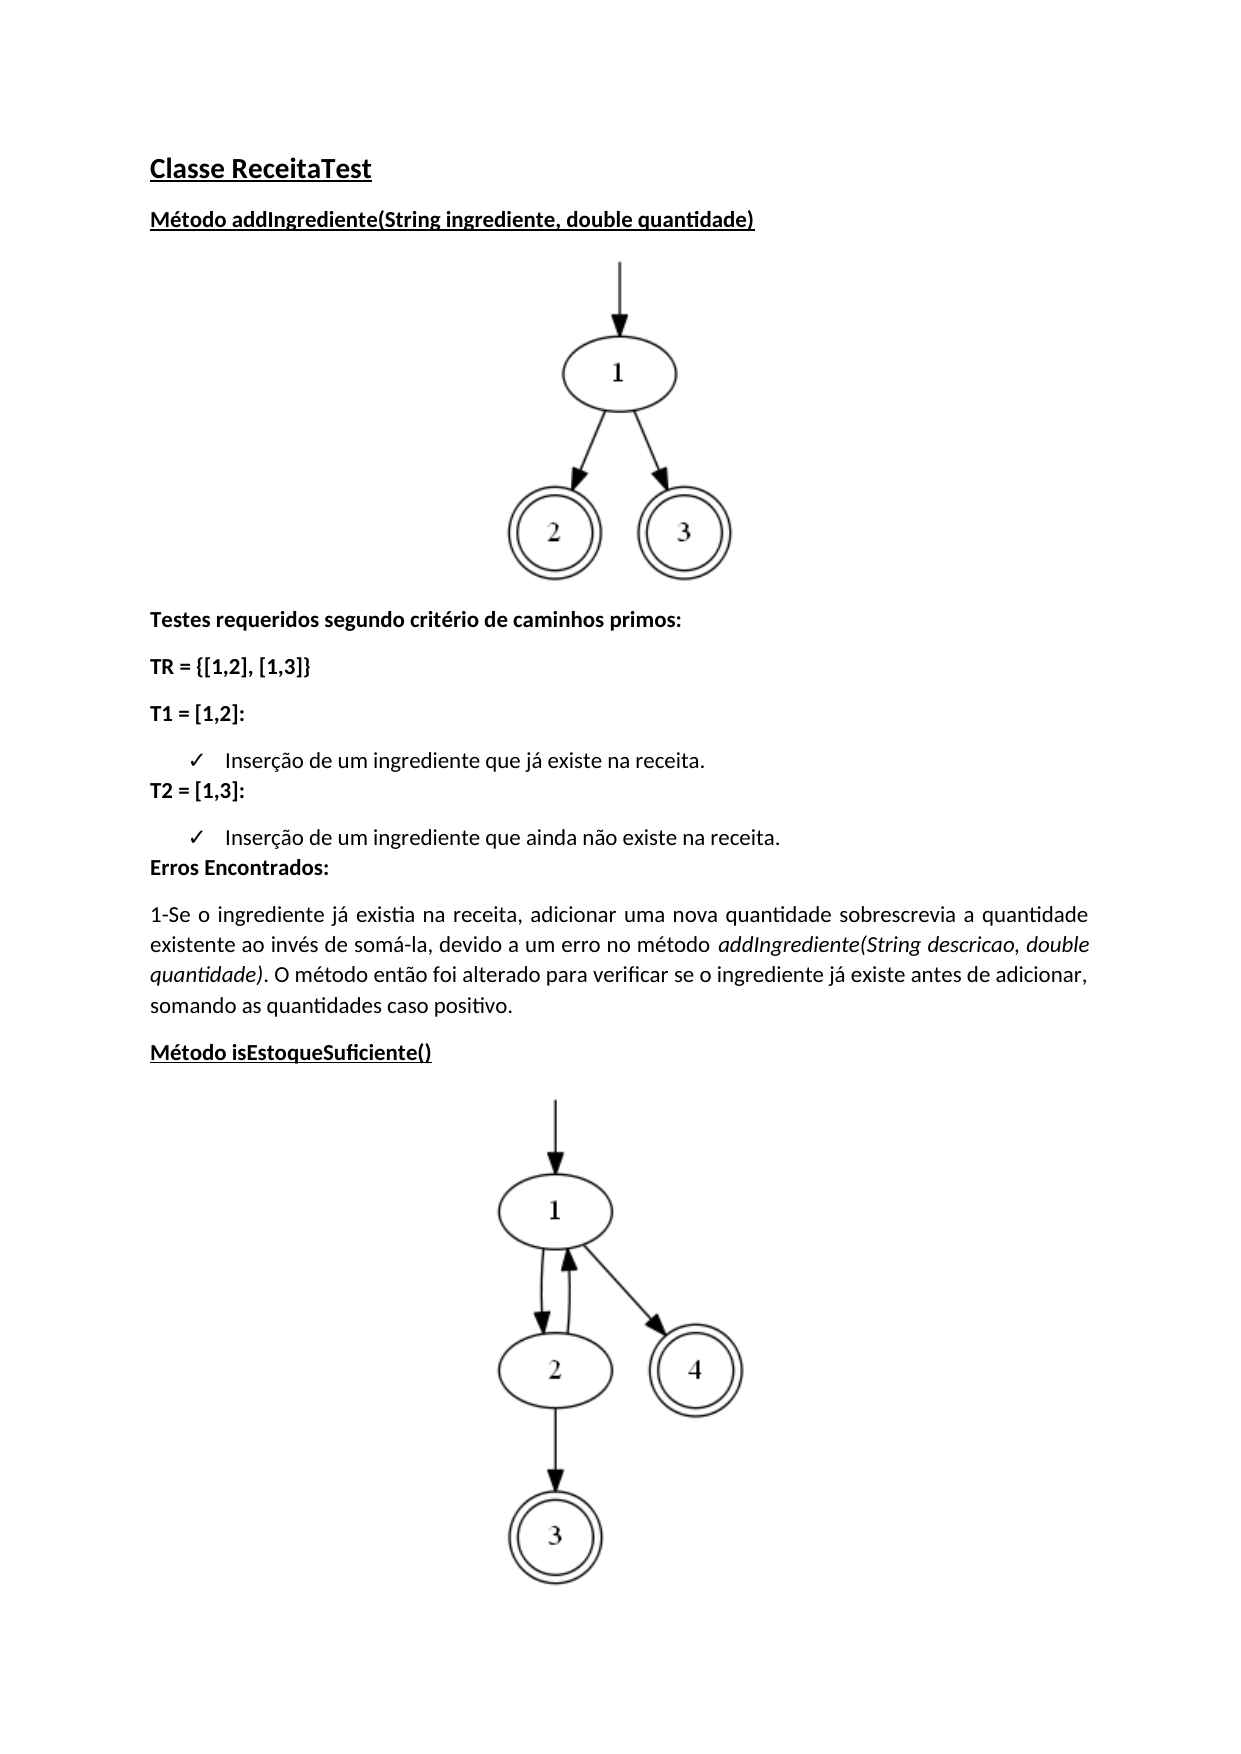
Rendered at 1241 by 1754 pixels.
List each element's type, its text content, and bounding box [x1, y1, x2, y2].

text 1-Se o ingrediente já existia na receita, adicionar uma nova quantidade sobrescrevia a quantidade existente ao invés de somá-la, devido a um erro no método addIngrediente(String descricao, double quantidade). O método então foi alterado para verificar se o ingrediente já existe antes de adicionar, somando as quantidades caso positivo. [150, 900, 1090, 1019]
text Erros Encontrados: [150, 853, 1090, 881]
list Inserção de um ingrediente que ainda não existe na receita. [187, 823, 1090, 851]
picture [501, 252, 739, 587]
text Classe ReceitaTest [150, 150, 1090, 186]
text TR = {[1,2], [1,3]} [150, 652, 1090, 680]
picture [491, 1084, 749, 1592]
list Inserção de um ingrediente que já existe na receita. [187, 746, 1090, 774]
text T1 = [1,2]: [150, 699, 1090, 727]
text T2 = [1,3]: [150, 776, 1090, 804]
text Método addIngrediente(String ingrediente, double quantidade) [150, 205, 1090, 233]
text Testes requeridos segundo critério de caminhos primos: [150, 605, 1090, 633]
text Método isEstoqueSuficiente() [150, 1038, 1090, 1066]
